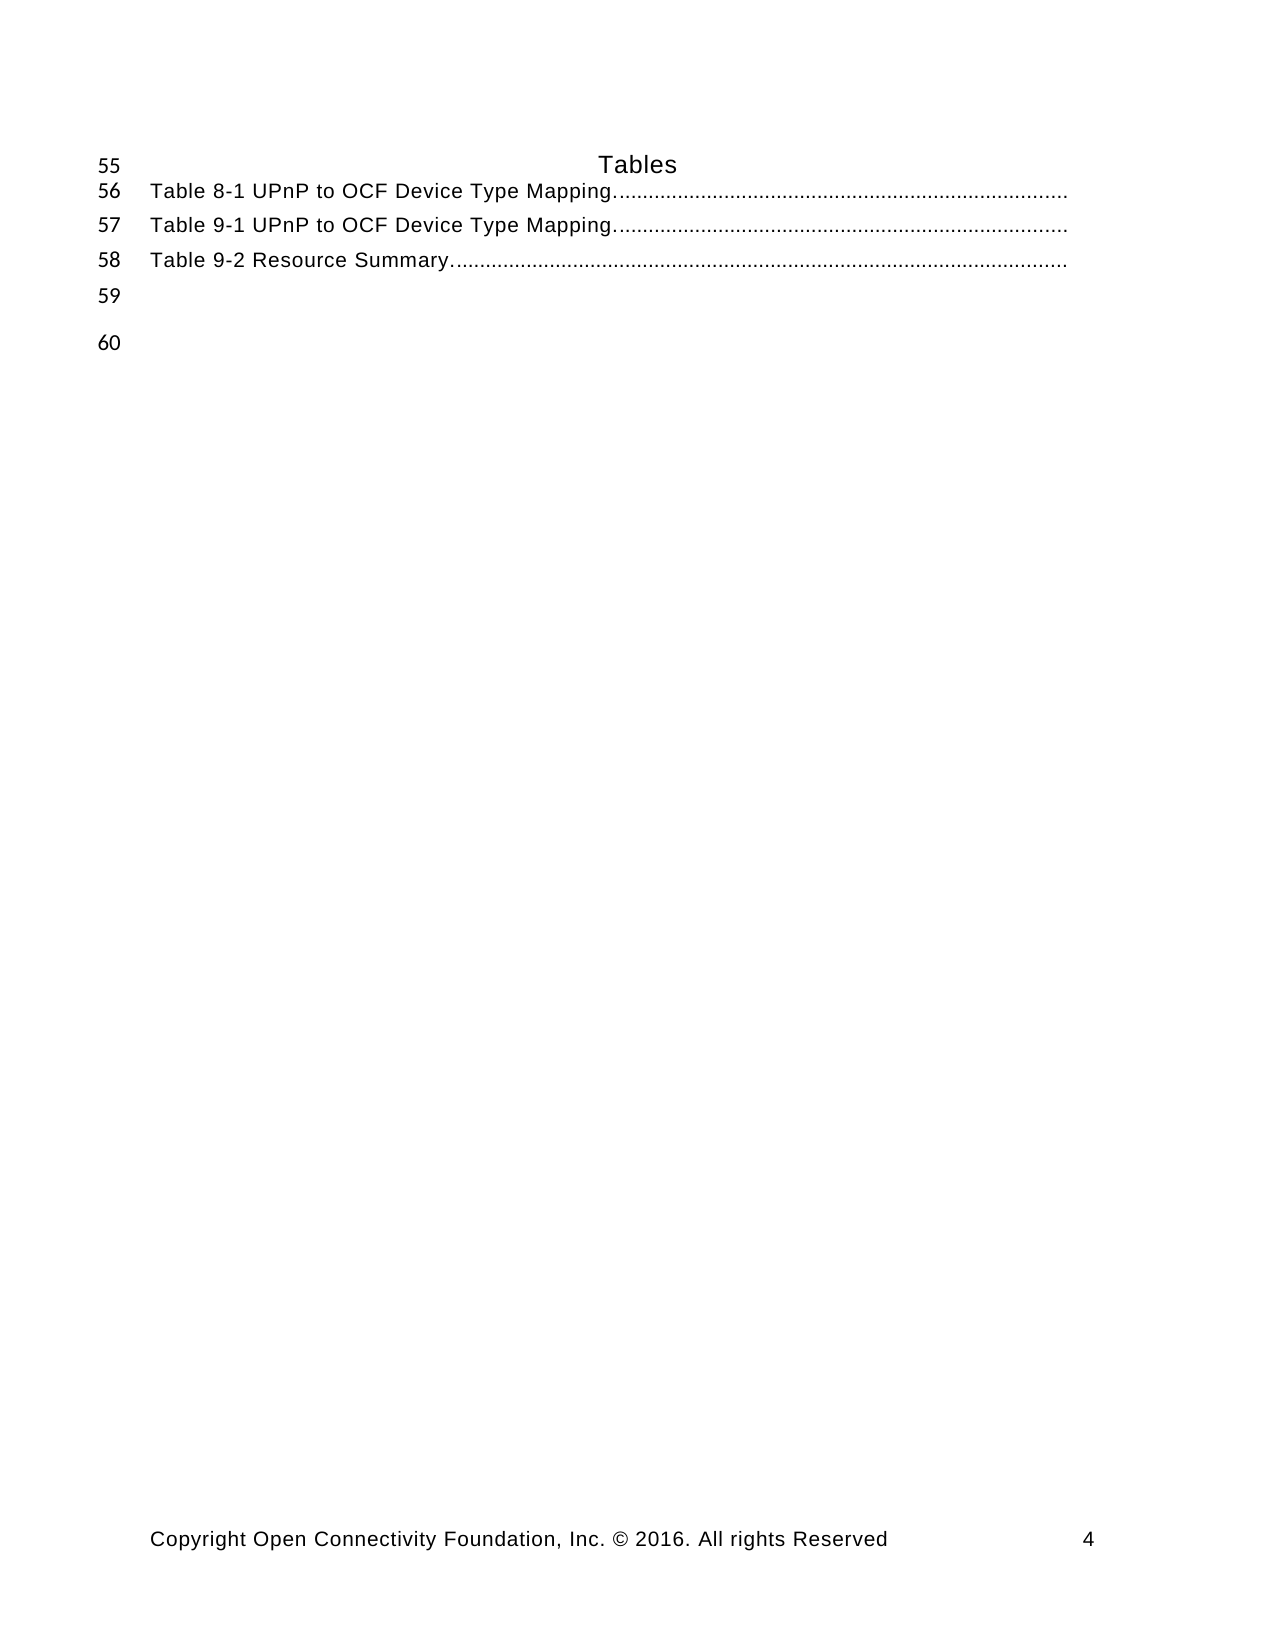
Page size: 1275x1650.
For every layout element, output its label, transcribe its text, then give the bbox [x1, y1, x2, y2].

text Table 9-1 UPnP to OCF Device Type Mapping. 13 [150, 213, 1054, 237]
text Tables [150, 150, 1125, 179]
text Table 9-2 Resource Summary. 13 [150, 247, 1054, 271]
text Table 8-1 UPnP to OCF Device Type Mapping. 12 [150, 179, 1054, 203]
